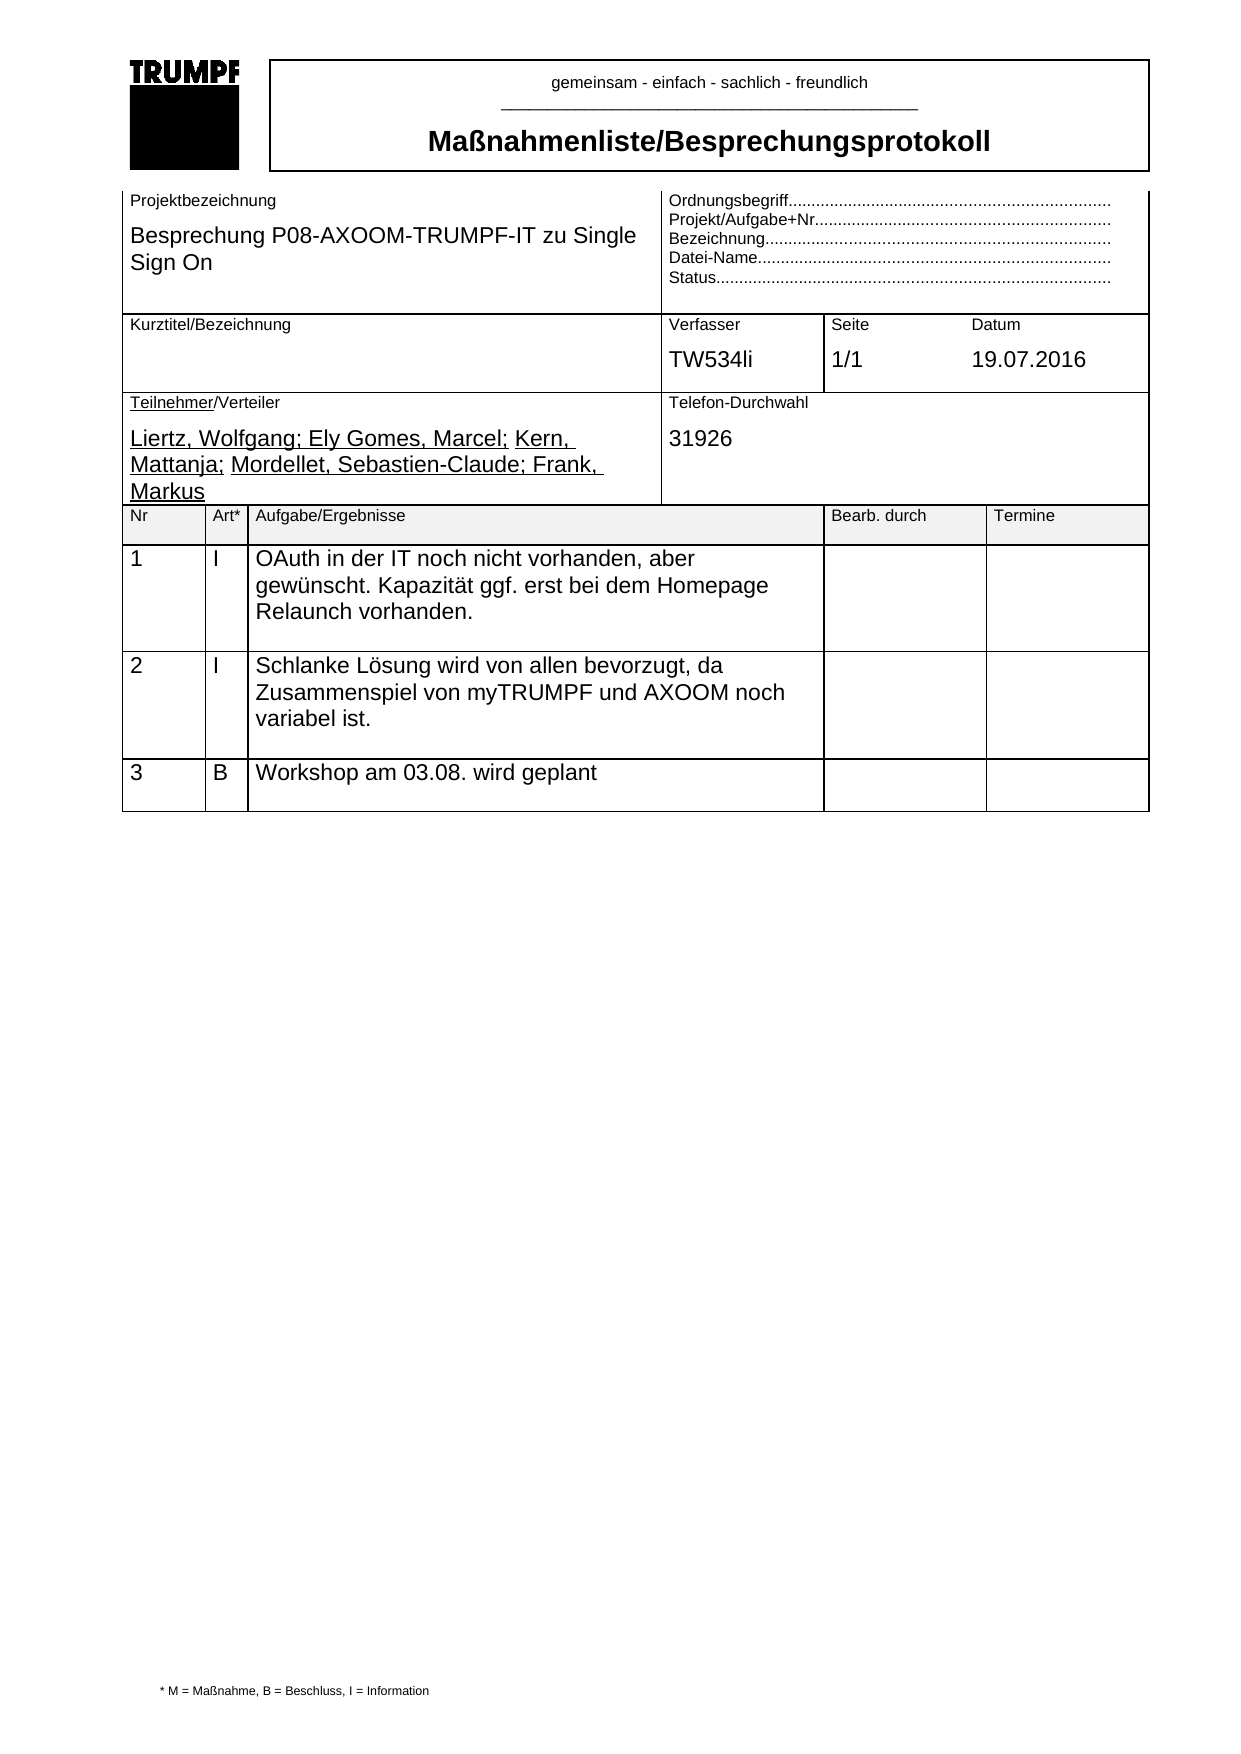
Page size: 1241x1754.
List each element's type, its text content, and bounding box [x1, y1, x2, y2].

table_cell I [206, 652, 247, 758]
table_cell Nr [123, 506, 205, 544]
table_header Ordnungsbegriff Projekt/Aufgabe+Nr. Bezeichnung Datei-Name 1 Entwurf = Vorlage (Diskussionspapier) 2 in Arbeit = Entwurf bzw. verabschiedete Version wird bearbeitet 3 verabschiedet.= Abschlussdokument Status [662, 191, 1148, 313]
table_cell Bearb. durch [825, 506, 986, 544]
picture [129, 60, 240, 170]
table_header [123, 59, 269, 170]
table_cell Verfasser TW534li [662, 315, 823, 392]
table_cell Kurztitel/Bezeichnung [123, 315, 661, 392]
table_cell OAuth in der IT noch nicht vorhanden, aber gewünscht. Kapazität ggf. erst bei dem Homepage Relaunch vorhanden. [249, 546, 823, 651]
table_header gemeinsam - einfach - sachlich - freundlich _____________________________________________ Maßnahmenliste/Besprechungsprotokoll [271, 61, 1148, 170]
table_cell [825, 546, 986, 651]
table_cell 3 [123, 760, 205, 811]
table_header Projektbezeichnung Besprechung P08-AXOOM-TRUMPF-IT zu Single Sign On [123, 191, 661, 313]
table_cell Seite Datum 1/1 19.07.2016 [825, 315, 1148, 392]
table_cell [987, 652, 1148, 758]
table_cell Telefon-Durchwahl 31926 [662, 393, 824, 504]
table_cell Termine [987, 506, 1148, 544]
table_cell B [206, 760, 247, 811]
table_cell 1 [123, 546, 205, 651]
table_cell [825, 652, 986, 758]
table_cell 2 [123, 652, 205, 758]
table_cell [824, 393, 1148, 504]
table_cell Aufgabe/Ergebnisse [249, 506, 823, 544]
table_cell [987, 760, 1148, 811]
table_cell I [206, 546, 247, 651]
table_cell Art* [206, 506, 247, 544]
table_cell Schlanke Lösung wird von allen bevorzugt, da Zusammenspiel von myTRUMPF und AXOOM noch variabel ist. [249, 652, 823, 758]
table_cell Teilnehmer/Verteiler Liertz, Wolfgang; Ely Gomes, Marcel; Kern, Mattanja; Mordellet, Sebastien-Claude; Frank, Markus [123, 393, 661, 504]
table_cell [825, 760, 986, 811]
table_cell Workshop am 03.08. wird geplant [249, 760, 823, 811]
table_cell [987, 546, 1148, 651]
